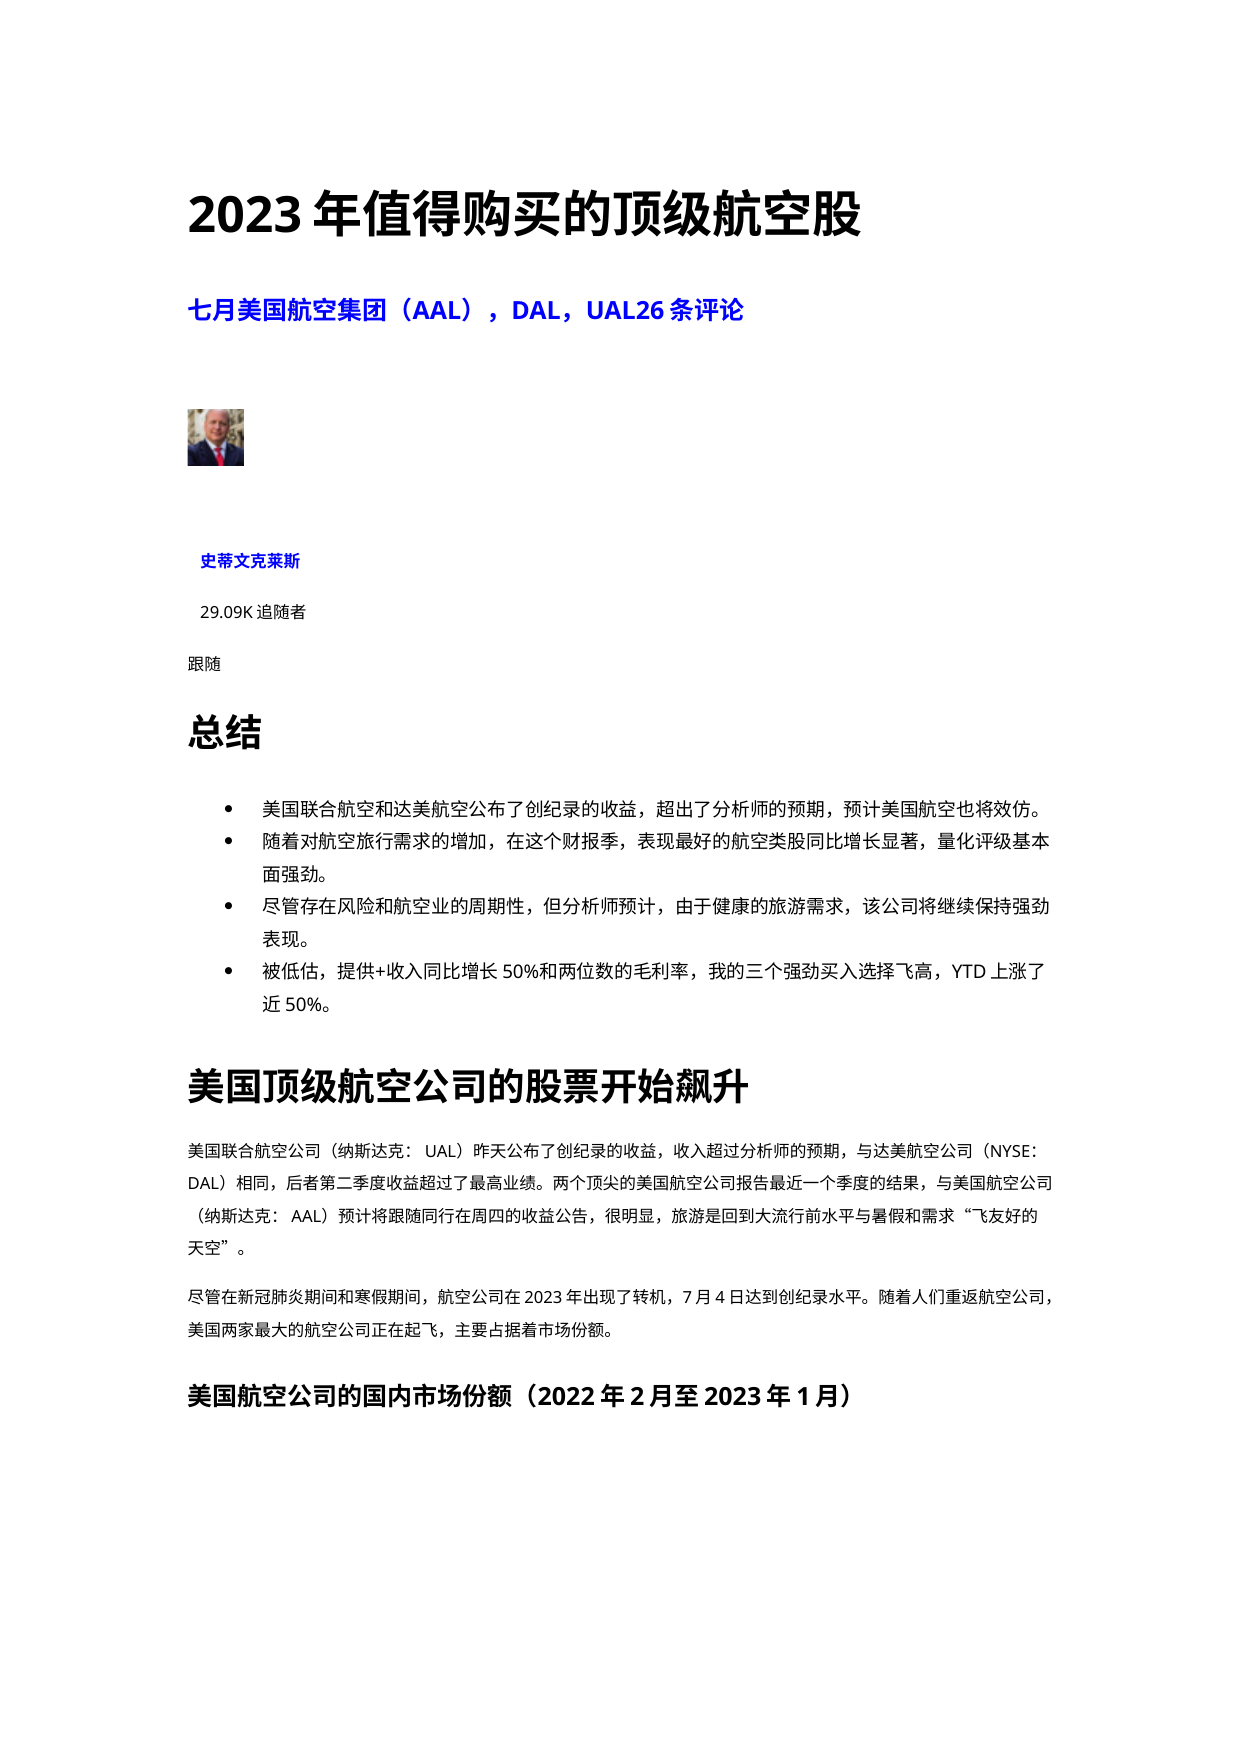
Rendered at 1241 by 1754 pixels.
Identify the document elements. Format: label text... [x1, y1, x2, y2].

picture [187, 409, 244, 466]
subtitle 2023年值得购买的顶级航空股 [187, 162, 1053, 259]
list 美国联合航空和达美航空公布了创纪录的收益，超出了分析师的预期，预计美国航空也将效仿。 [225, 792, 1053, 824]
subtitle 总结 [187, 698, 1053, 763]
text 七月美国航空集团（AAL），DAL，UAL26条评论 [187, 276, 1053, 341]
list 尽管存在风险和航空业的周期性，但分析师预计，由于健康的旅游需求，该公司将继续保持强劲表现。 [225, 889, 1053, 954]
text 29.09K追随者 [200, 595, 1053, 628]
list 随着对航空旅行需求的增加，在这个财报季，表现最好的航空类股同比增长显著，量化评级基本面强劲。 [225, 824, 1053, 889]
text 跟随 [187, 647, 1053, 679]
text 尽管在新冠肺炎期间和寒假期间，航空公司在2023年出现了转机，7月4日达到创纪录水平。随着人们重返航空公司，美国两家最大的航空公司正在起飞，主要占据着市场份额。 [187, 1280, 1053, 1345]
text 美国联合航空公司（纳斯达克： UAL）昨天公布了创纪录的收益，收入超过分析师的预期，与达美航空公司（NYSE： DAL）相同，后者第二季度收益超过了最高业绩。两个顶尖的美国航空公司报告最近一个季度的结果，与美国航空公司（纳斯达克： AAL）预计将跟随同行在周四的收益公告，很明显，旅游是回到大流行前水平与暑假和需求“飞友好的天空”。 [187, 1134, 1053, 1264]
subtitle 美国航空公司的国内市场份额（2022年2月至2023年1月） [187, 1362, 1053, 1427]
list 被低估，提供+收入同比增长50%和两位数的毛利率，我的三个强劲买入选择飞高，YTD上涨了近50%。 [225, 954, 1053, 1019]
subtitle 美国顶级航空公司的股票开始飙升 [187, 1052, 1053, 1117]
text 史蒂文克莱斯 [200, 544, 1053, 577]
